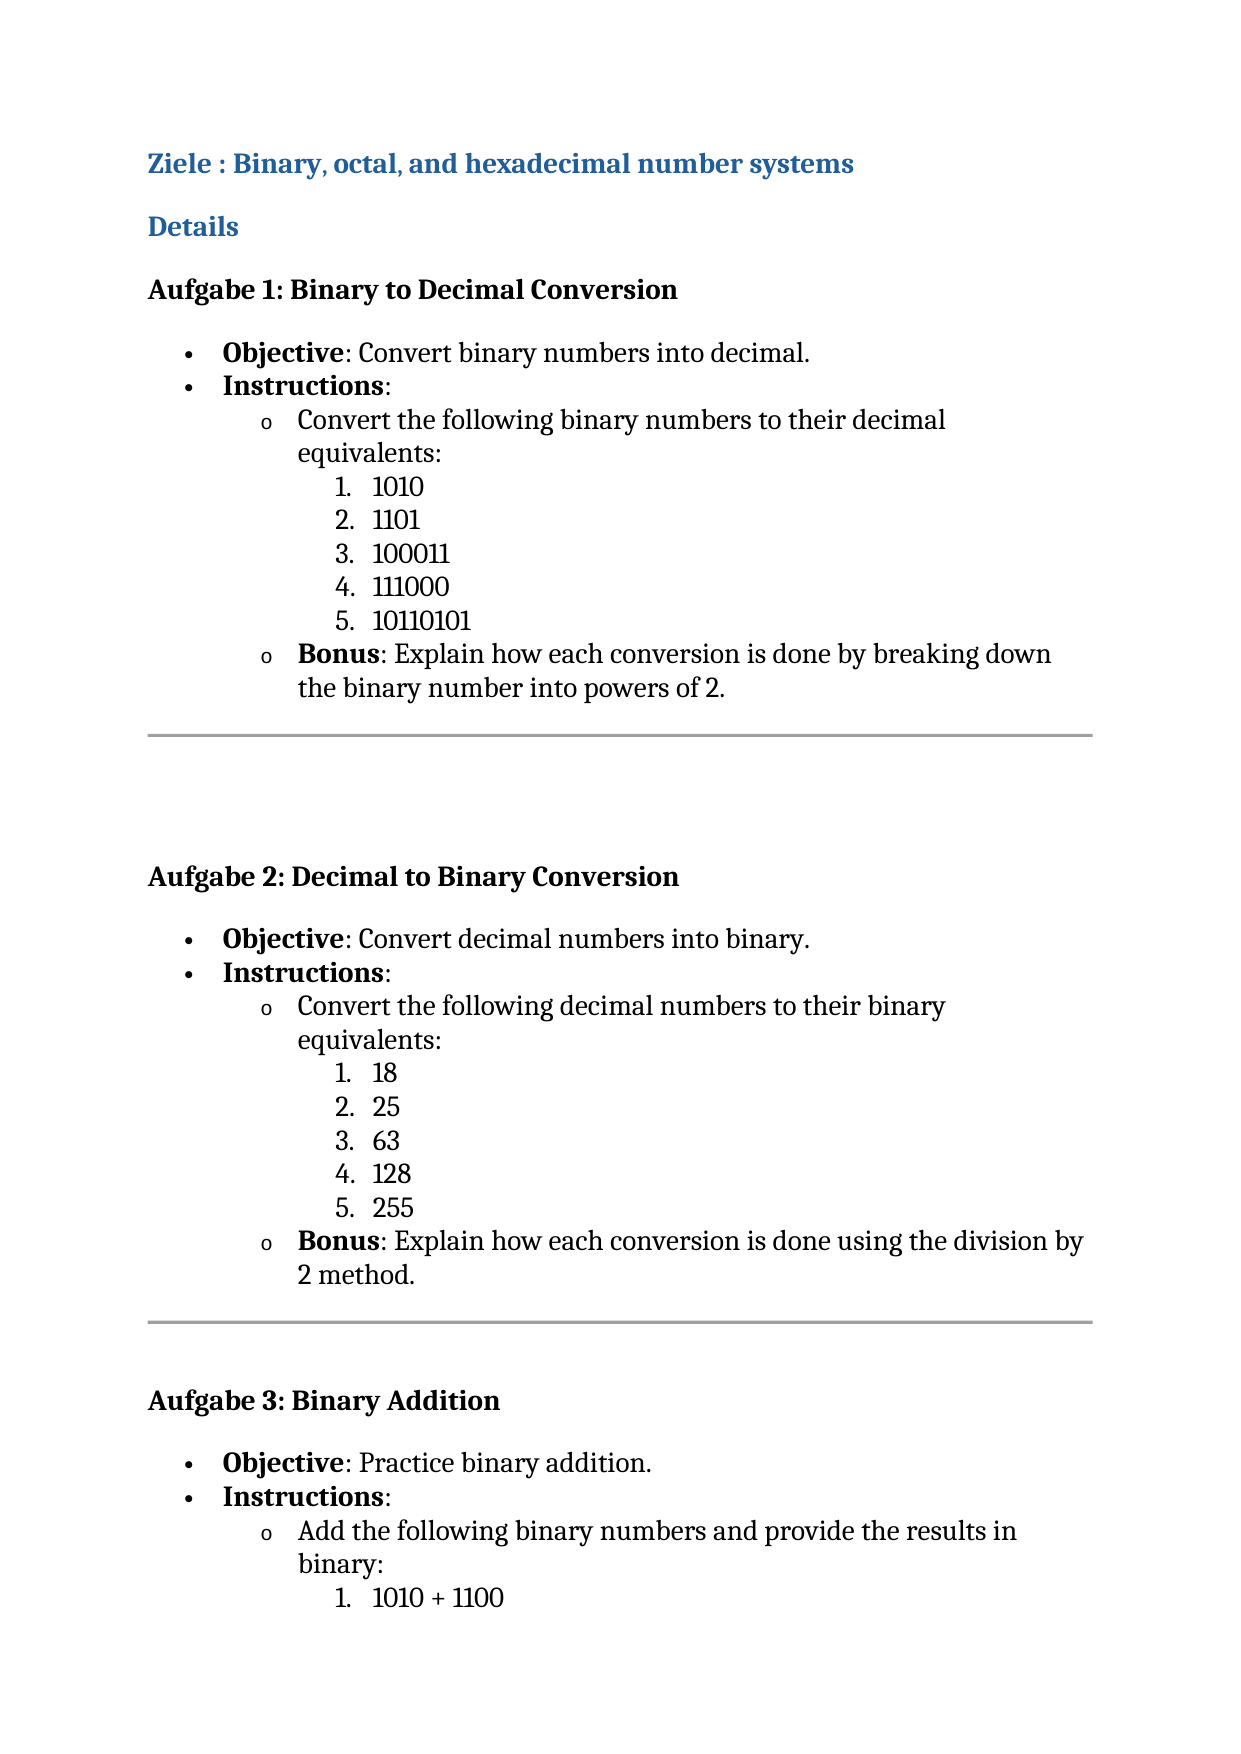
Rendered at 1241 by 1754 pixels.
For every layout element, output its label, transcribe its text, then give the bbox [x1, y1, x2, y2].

text Ziele : Binary, octal, and hexadecimal number systems [148, 148, 1093, 181]
list Objective: Practice binary addition. [185, 1447, 1093, 1480]
list 111000 [335, 571, 1093, 604]
list Add the following binary numbers and provide the results in binary: [260, 1514, 1093, 1581]
text Aufgabe 2: Decimal to Binary Conversion [148, 860, 1093, 893]
list Instructions: [185, 956, 1093, 989]
list Instructions: [185, 1480, 1093, 1514]
list Instructions: [185, 369, 1093, 403]
list 255 [335, 1191, 1093, 1224]
text Aufgabe 3: Binary Addition [148, 1384, 1093, 1417]
list Convert the following binary numbers to their decimal equivalents: [260, 403, 1093, 470]
list 18 [335, 1057, 1093, 1090]
list 100011 [335, 537, 1093, 571]
list 25 [335, 1090, 1093, 1124]
list 128 [335, 1157, 1093, 1191]
text Aufgabe 1: Binary to Decimal Conversion [148, 273, 1093, 307]
list Bonus: Explain how each conversion is done by breaking down the binary number into powers of 2. [260, 638, 1093, 705]
list Bonus: Explain how each conversion is done using the division by 2 method. [260, 1224, 1093, 1291]
list Convert the following decimal numbers to their binary equivalents: [260, 989, 1093, 1057]
list 63 [335, 1124, 1093, 1157]
list 1010 + 1100 [335, 1581, 1093, 1614]
text Details [148, 210, 1093, 244]
list Objective: Convert decimal numbers into binary. [185, 922, 1093, 956]
list 1010 [335, 470, 1093, 503]
list 10110101 [335, 604, 1093, 638]
list Objective: Convert binary numbers into decimal. [185, 336, 1093, 369]
list 1101 [335, 503, 1093, 537]
